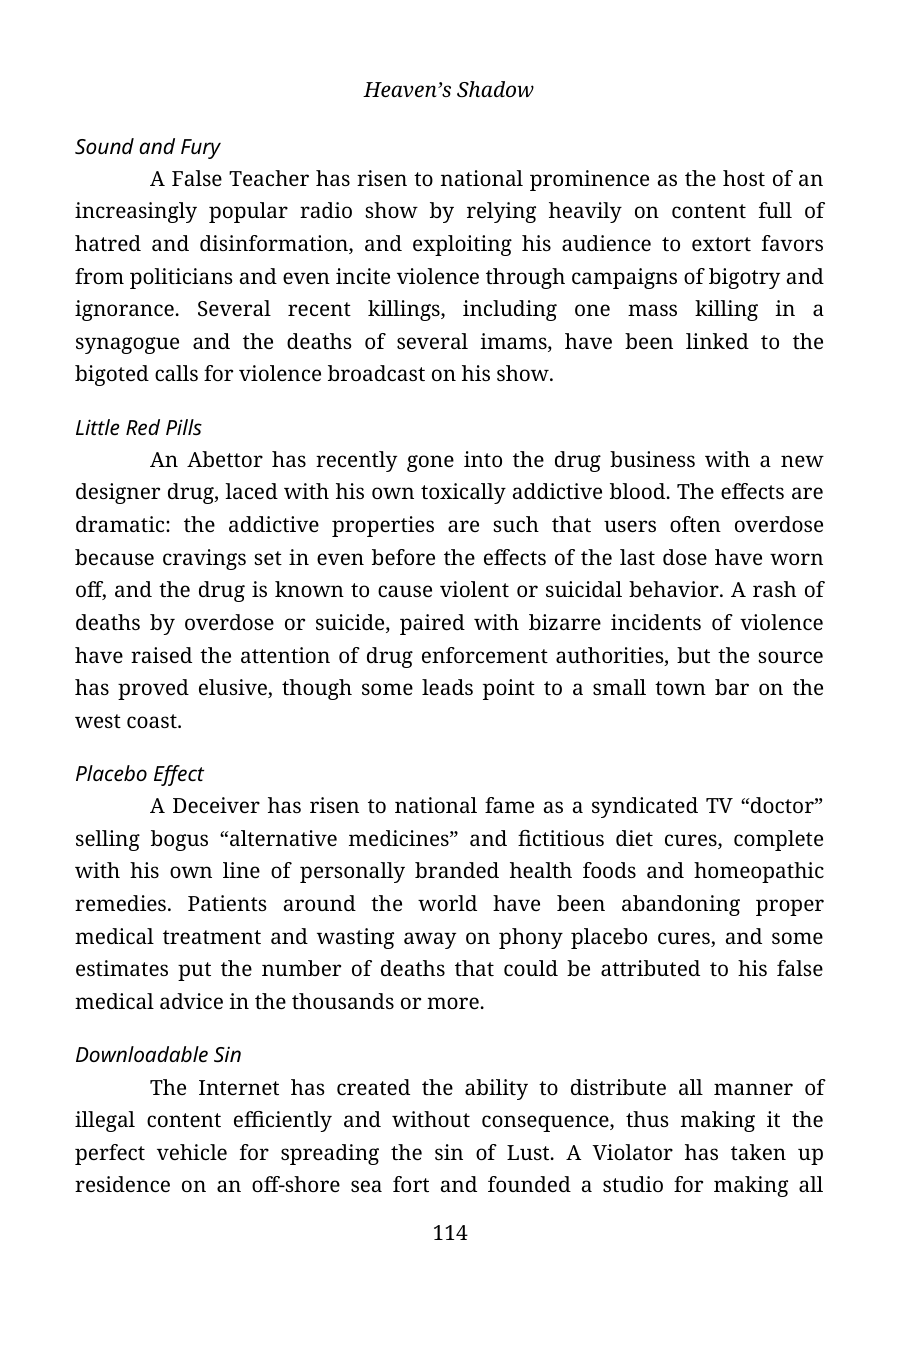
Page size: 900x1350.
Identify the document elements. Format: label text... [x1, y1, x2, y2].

subtitle Downloadable Sin [75, 1041, 825, 1069]
subtitle Little Red Pills [75, 413, 825, 441]
text A False Teacher has risen to national prominence as the host of an increasingly popular radio show by relying heavily on content full of hatred and disinformation, and exploiting his audience to extort favors from politicians and even incite violence through campaigns of bigotry and ignorance. Several recent killings, including one mass killing in a synagogue and the deaths of several imams, have been linked to the bigoted calls for violence broadcast on his show. [75, 164, 825, 388]
text A Deceiver has risen to national fame as a syndicated TV “doctor” selling bogus “alternative medicines” and fictitious diet cures, complete with his own line of personally branded health foods and homeopathic remedies. Patients around the world have been abandoning proper medical treatment and wasting away on phony placebo cures, and some estimates put the number of deaths that could be attributed to his false medical advice in the thousands or more. [75, 791, 825, 1016]
text An Abettor has recently gone into the drug business with a new designer drug, laced with his own toxically addictive blood. The effects are dramatic: the addictive properties are such that users often overdose because cravings set in even before the effects of the last dose have worn off, and the drug is known to cause violent or suicidal behavior. A rash of deaths by overdose or suicide, paired with bizarre incidents of violence have raised the attention of drug enforcement authorities, but the source has proved elusive, though some leads point to a small town bar on the west coast. [75, 445, 825, 734]
subtitle Placebo Effect [75, 759, 825, 788]
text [75, 1073, 825, 1199]
subtitle Sound and Fury [75, 132, 825, 160]
